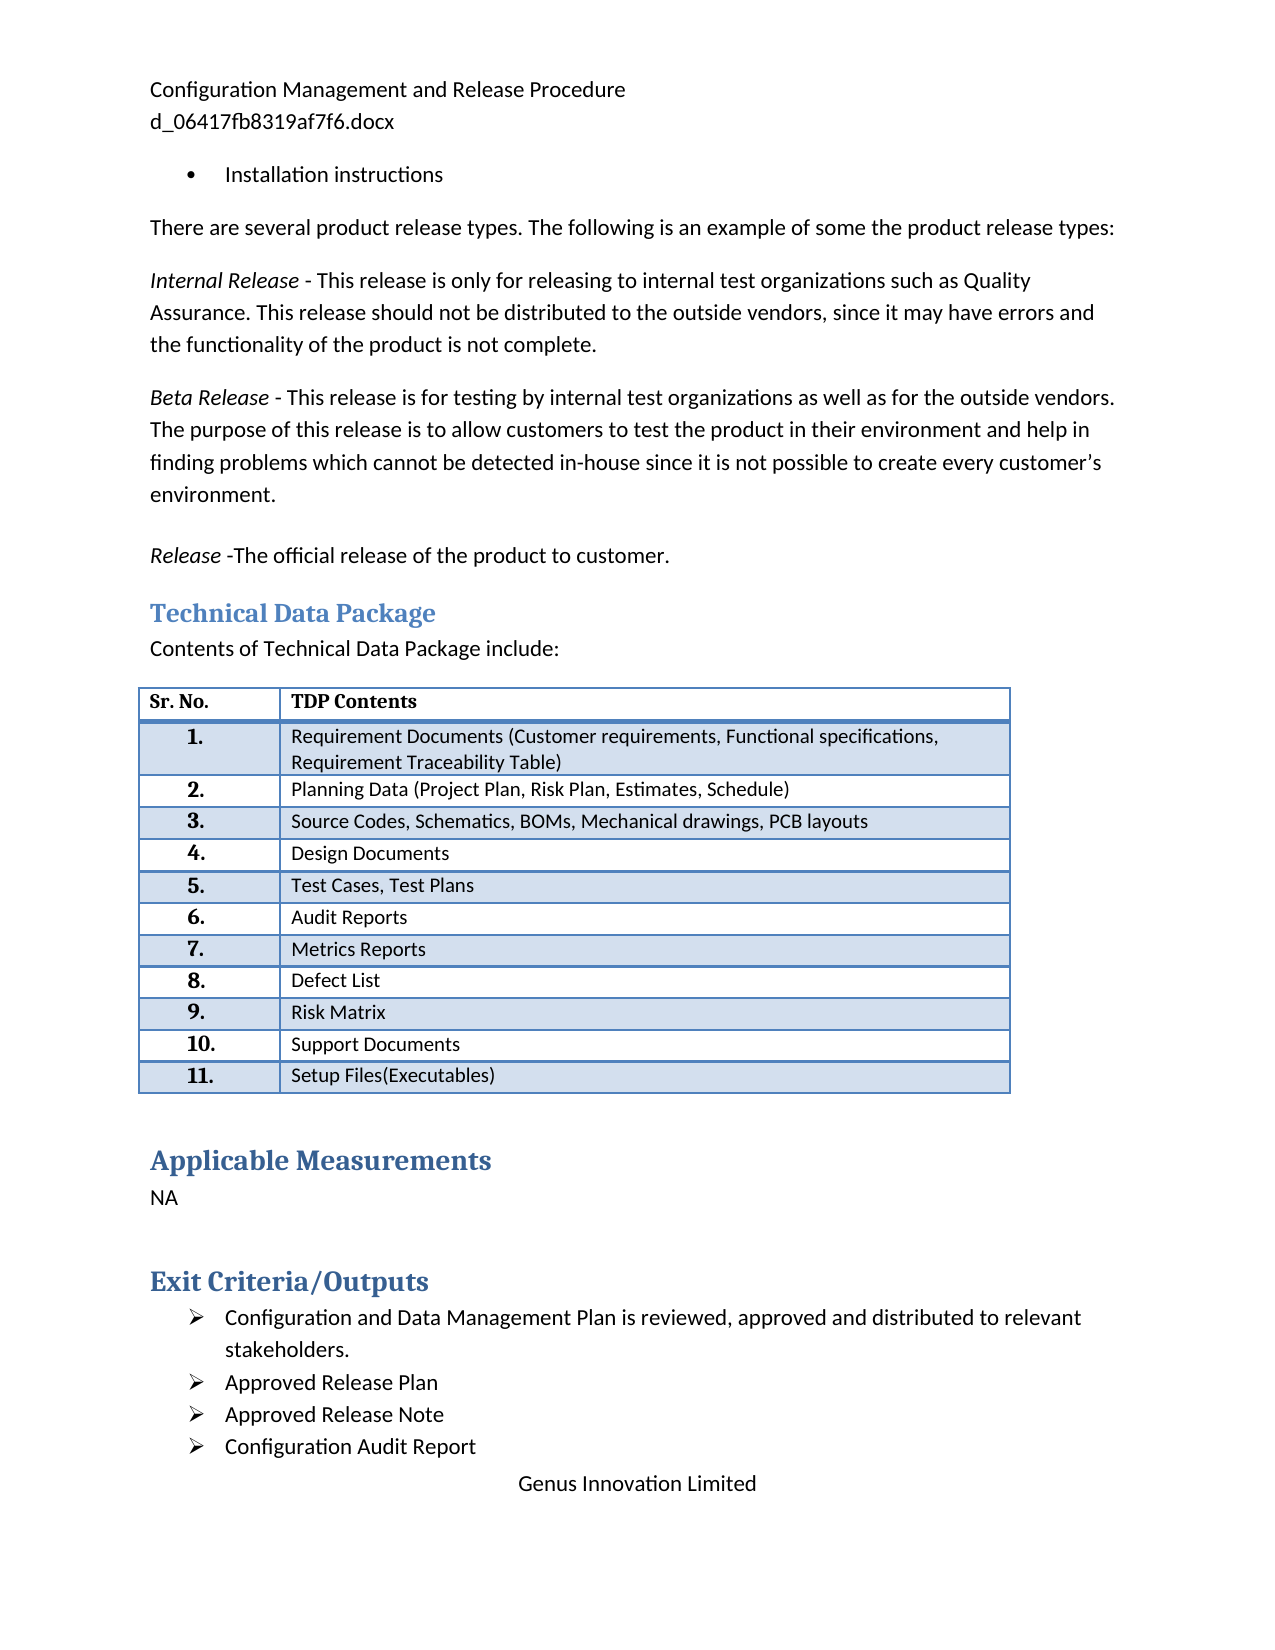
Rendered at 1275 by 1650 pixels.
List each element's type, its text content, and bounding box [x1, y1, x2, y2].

table_cell [140, 1031, 279, 1060]
text Internal Release - This release is only for releasing to internal test organizations such as Quality Assurance. This release should not be distributed to the outside vendors, since it may have errors and the functionality of the product is not complete. [150, 266, 1125, 358]
table_cell [140, 808, 279, 838]
text Beta Release - This release is for testing by internal test organizations as well as for the outside vendors. The purpose of this release is to allow customers to test the product in their environment and help in finding problems which cannot be detected in-house since it is not possible to create every customer’s environment. [150, 383, 1125, 508]
table_cell [140, 873, 279, 902]
table_cell [140, 968, 279, 997]
text There are several product release types. The following is an example of some the product release types: [150, 213, 1125, 241]
list Installation instructions [187, 160, 1125, 188]
text Release -The official release of the product to customer. [150, 541, 1125, 569]
table_cell Defect List [281, 968, 1009, 997]
table_cell Planning Data (Project Plan, Risk Plan, Estimates, Schedule) [281, 776, 1009, 806]
table_cell Risk Matrix [281, 999, 1009, 1029]
table_cell [140, 904, 279, 934]
table_cell [140, 840, 279, 870]
table_cell [140, 1063, 279, 1092]
subtitle Applicable Measurements [150, 1144, 1125, 1178]
table_cell [140, 999, 279, 1029]
table_header Sr. No. [140, 689, 279, 719]
table_cell Audit Reports [281, 904, 1009, 934]
list Configuration Audit Report [187, 1432, 1125, 1460]
table_cell [140, 936, 279, 965]
table_header TDP Contents [281, 689, 1009, 719]
table_cell Support Documents [281, 1031, 1009, 1060]
list Configuration and Data Management Plan is reviewed, approved and distributed to relevant stakeholders. [187, 1303, 1125, 1363]
list Approved Release Note [187, 1400, 1125, 1428]
subtitle Technical Data Package [150, 598, 1125, 629]
table_cell Source Codes, Schematics, BOMs, Mechanical drawings, PCB layouts [281, 808, 1009, 838]
table_cell [140, 776, 279, 806]
table_cell Metrics Reports [281, 936, 1009, 965]
list Approved Release Plan [187, 1368, 1125, 1396]
table_cell Design Documents [281, 840, 1009, 870]
table_cell [140, 724, 279, 774]
text Contents of Technical Data Package include: [150, 634, 1125, 662]
table_cell Test Cases, Test Plans [281, 873, 1009, 902]
text NA [150, 1183, 1125, 1211]
table_cell Setup Files(Executables) [281, 1063, 1009, 1092]
subtitle Exit Criteria/Outputs [150, 1265, 1125, 1298]
table_cell Requirement Documents (Customer requirements, Functional specifications, Requirement Traceability Table) [281, 724, 1009, 774]
